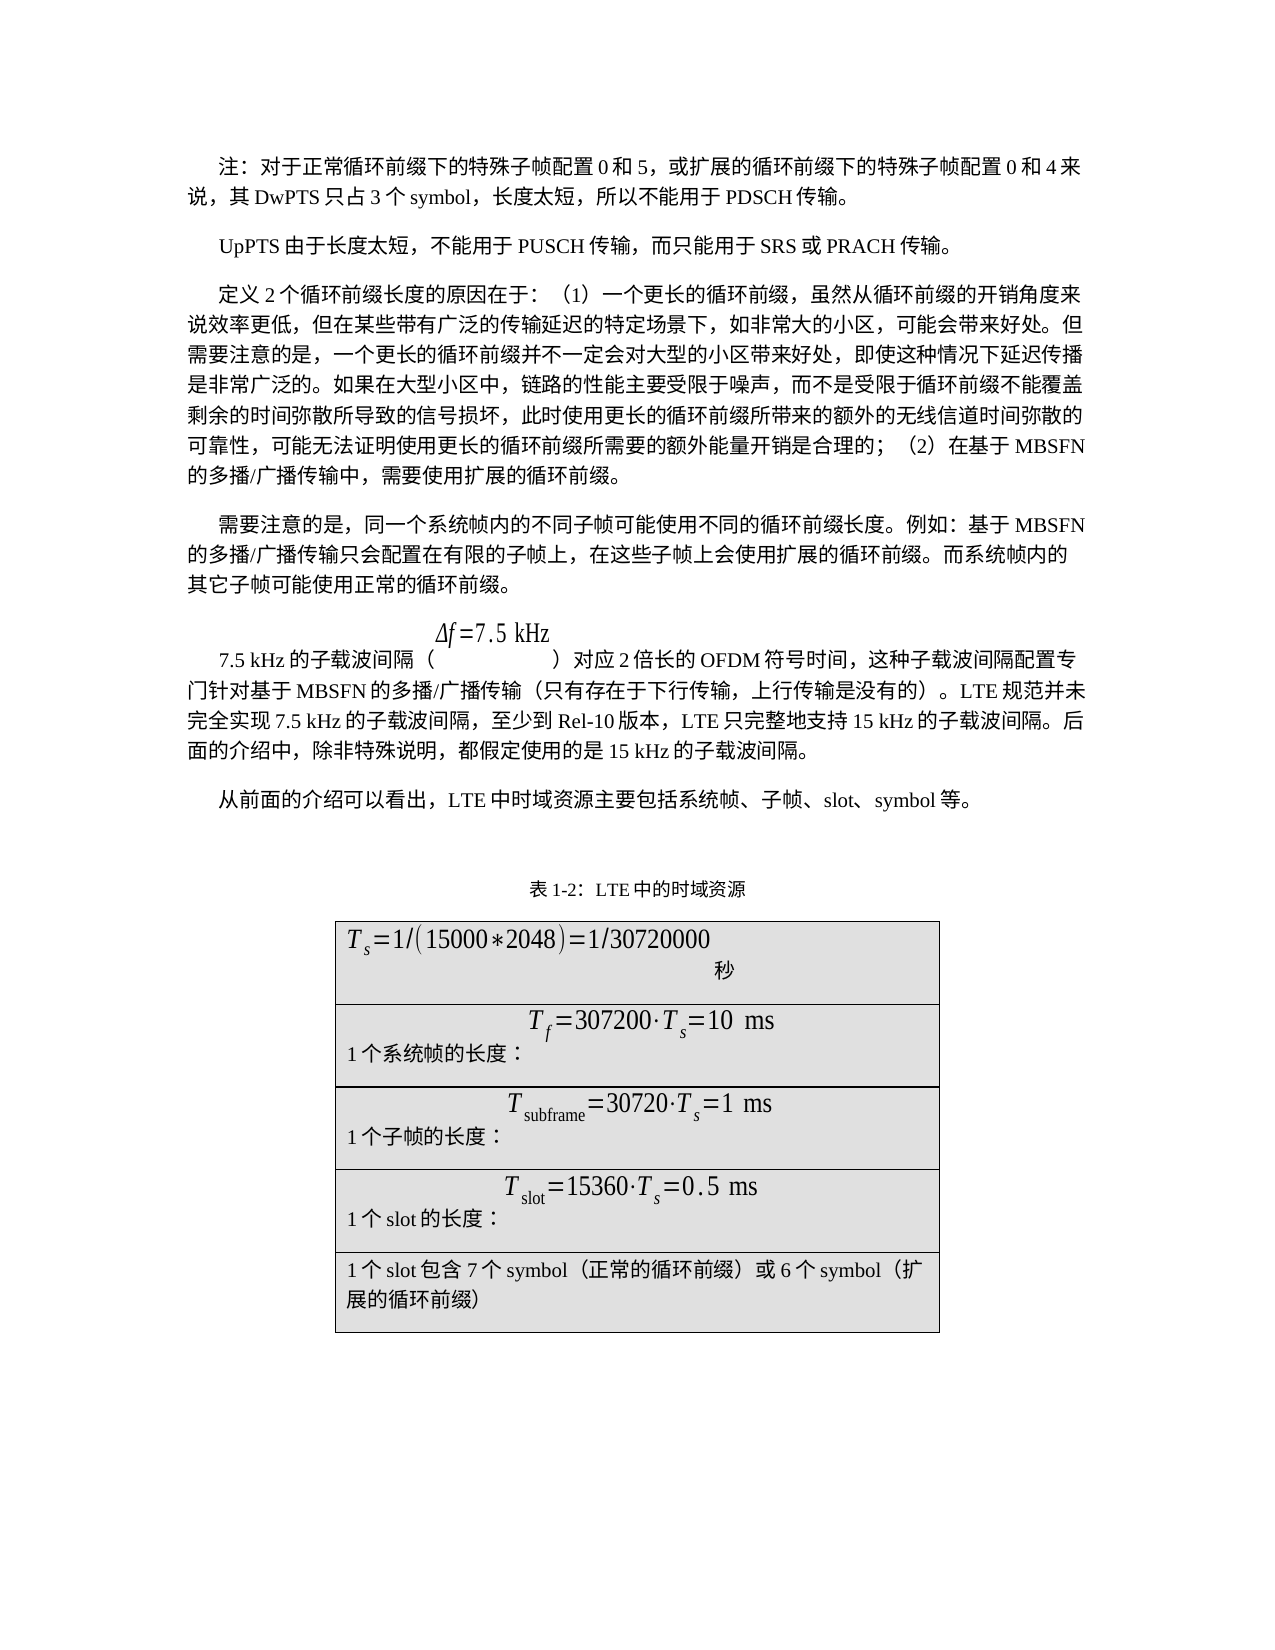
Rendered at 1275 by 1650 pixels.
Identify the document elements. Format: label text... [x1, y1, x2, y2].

table_cell 1个系统帧的长度： [336, 1005, 939, 1086]
table_cell 1个子帧的长度： [336, 1088, 939, 1169]
table_cell 1个slot的长度： [336, 1170, 939, 1252]
text 定义2个循环前缀长度的原因在于：（1）一个更长的循环前缀，虽然从循环前缀的开销角度来说效率更低，但在某些带有广泛的传输延迟的特定场景下，如非常大的小区，可能会带来好处。但需要注意的是，一个更长的循环前缀并不一定会对大型的小区带来好处，即使这种情况下延迟传播是非常广泛的。如果在大型小区中，链路的性能主要受限于噪声，而不是受限于循环前缀不能覆盖剩余的时间弥散所导致的信号损坏，此时使用更长的循环前缀所带来的额外的无线信道时间弥散的可靠性，可能无法证明使用更长的循环前缀所需要的额外能量开销是合理的；（2）在基于MBSFN的多播/广播传输中，需要使用扩展的循环前缀。 [187, 278, 1087, 489]
text 注：对于正常循环前缀下的特殊子帧配置0和5，或扩展的循环前缀下的特殊子帧配置0和4来说，其DwPTS只占3个symbol，长度太短，所以不能用于PDSCH传输。 [187, 150, 1087, 210]
table_cell 1个slot包含 7个symbol（正常的循环前缀）或6个symbol（扩展的循环前缀） [336, 1253, 939, 1332]
text 需要注意的是，同一个系统帧内的不同子帧可能使用不同的循环前缀长度。例如：基于MBSFN的多播/广播传输只会配置在有限的子帧上，在这些子帧上会使用扩展的循环前缀。而系统帧内的其它子帧可能使用正常的循环前缀。 [187, 508, 1087, 599]
text 从前面的介绍可以看出，LTE中时域资源主要包括系统帧、子帧、slot、symbol等。 [187, 783, 1087, 813]
table_header 秒 [336, 922, 939, 1004]
text 7.5 kHz的子载波间隔（）对应2倍长的OFDM符号时间，这种子载波间隔配置专门针对基于MBSFN的多播/广播传输（只有存在于下行传输，上行传输是没有的）。LTE规范并未完全实现7.5 kHz的子载波间隔，至少到Rel-10版本，LTE只完整地支持15 kHz的子载波间隔。后面的介绍中，除非特殊说明，都假定使用的是15 kHz的子载波间隔。 [187, 618, 1087, 764]
text UpPTS由于长度太短，不能用于PUSCH传输，而只能用于SRS或PRACH传输。 [187, 229, 1087, 259]
text 表1-2：LTE中的时域资源 [187, 875, 1087, 902]
